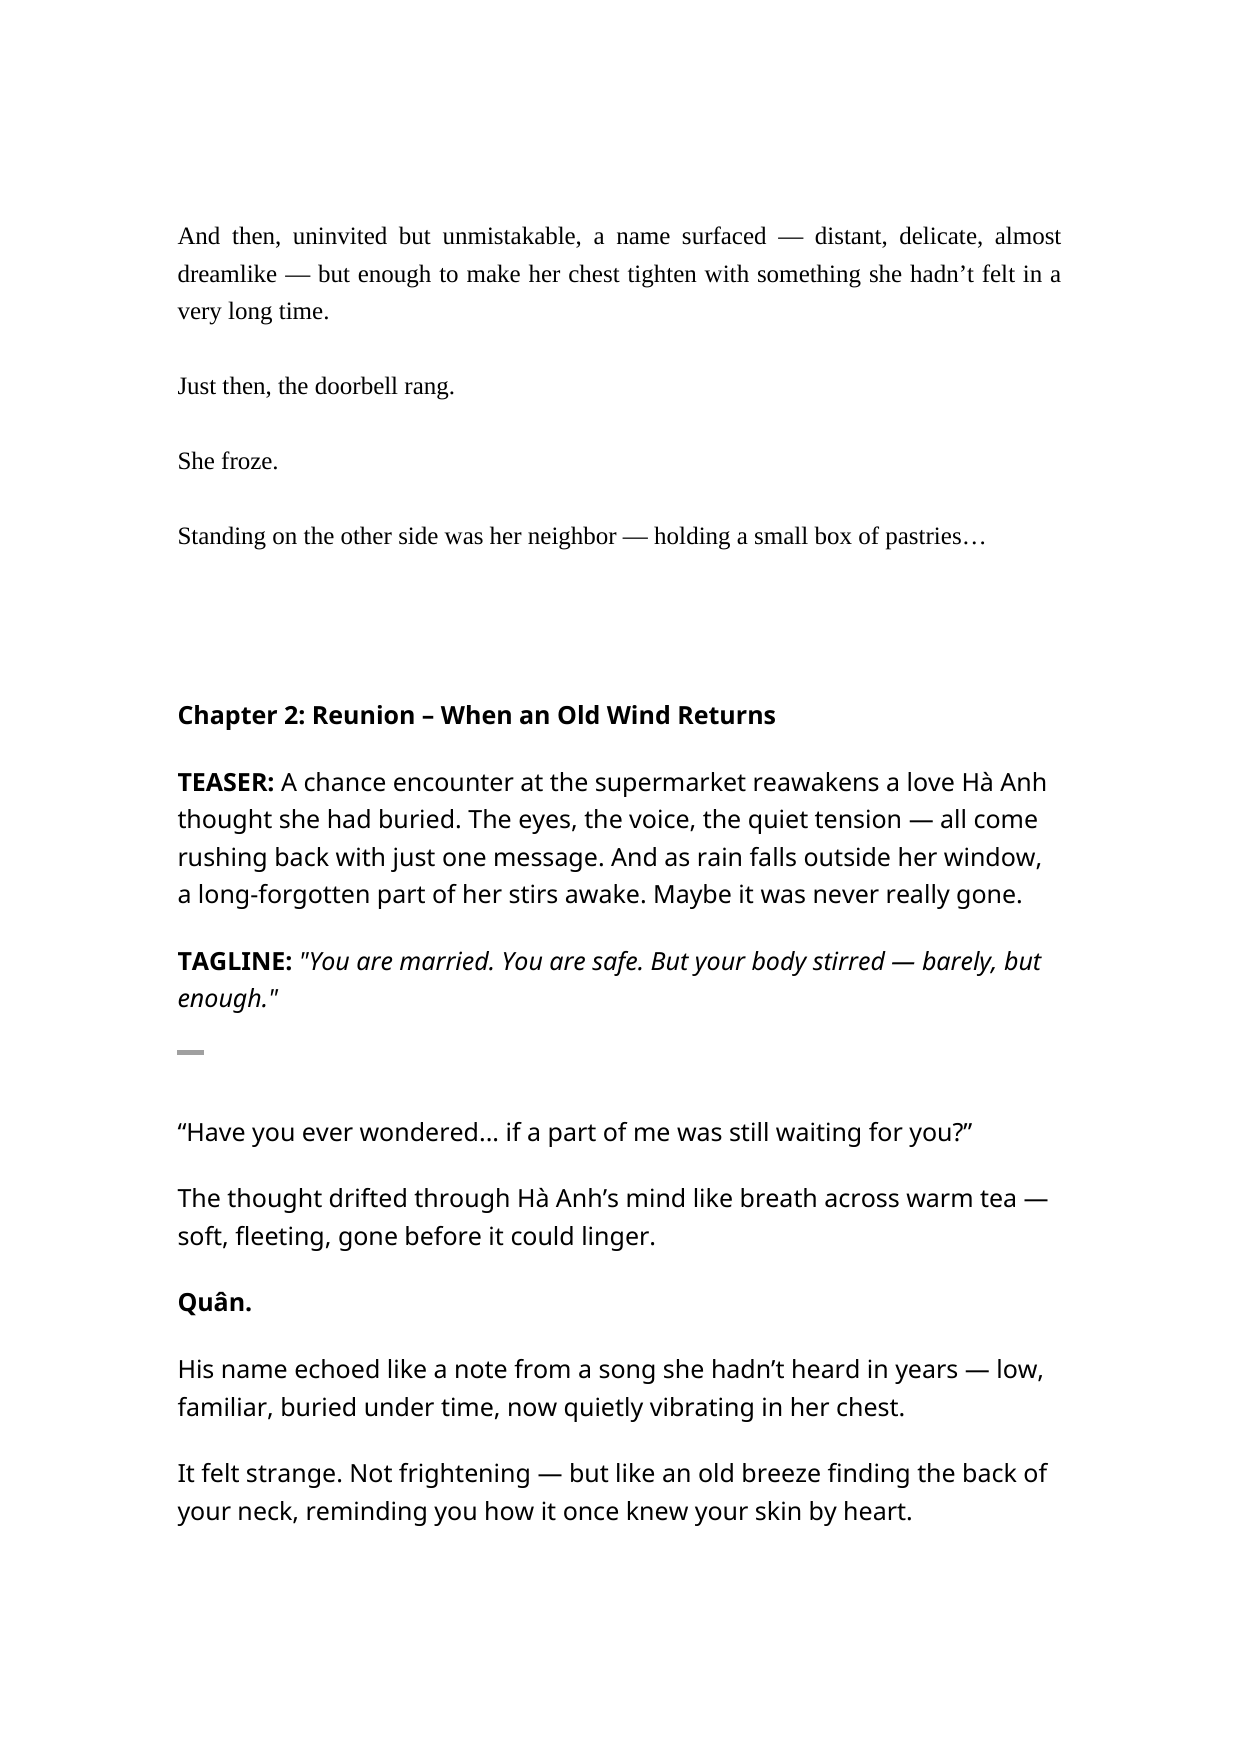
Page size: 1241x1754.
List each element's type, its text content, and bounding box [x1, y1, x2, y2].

text His name echoed like a note from a song she hadn’t heard in years — low, familiar, buried under time, now quietly vibrating in her chest. [177, 1350, 1063, 1425]
text The thought drifted through Hà Anh’s mind like breath across warm tea — soft, fleeting, gone before it could linger. [177, 1179, 1063, 1254]
text She froze. [177, 442, 1063, 479]
text Just then, the doorbell rang. [177, 367, 1063, 404]
text “Have you ever wondered... if a part of me was still waiting for you?” [177, 1113, 1063, 1150]
text It felt strange. Not frightening — but like an old breeze finding the back of your neck, reminding you how it once knew your skin by heart. [177, 1454, 1063, 1529]
text Chapter 2: Reunion – When an Old Wind Returns [177, 696, 1063, 733]
text TAGLINE: "You are married. You are safe. But your body stirred — barely, but enough." [177, 942, 1063, 1017]
text And then, uninvited but unmistakable, a name surfaced — distant, delicate, almost dreamlike — but enough to make her chest tighten with something she hadn’t felt in a very long time. [177, 217, 1063, 329]
text Standing on the other side was her neighbor — holding a small box of pastries… [177, 517, 1063, 629]
text Quân. [177, 1283, 1063, 1321]
text TEASER: A chance encounter at the supermarket reawakens a love Hà Anh thought she had buried. The eyes, the voice, the quiet tension — all come rushing back with just one message. And as rain falls outside her window, a long-forgotten part of her stirs awake. Maybe it was never really gone. [177, 763, 1063, 913]
